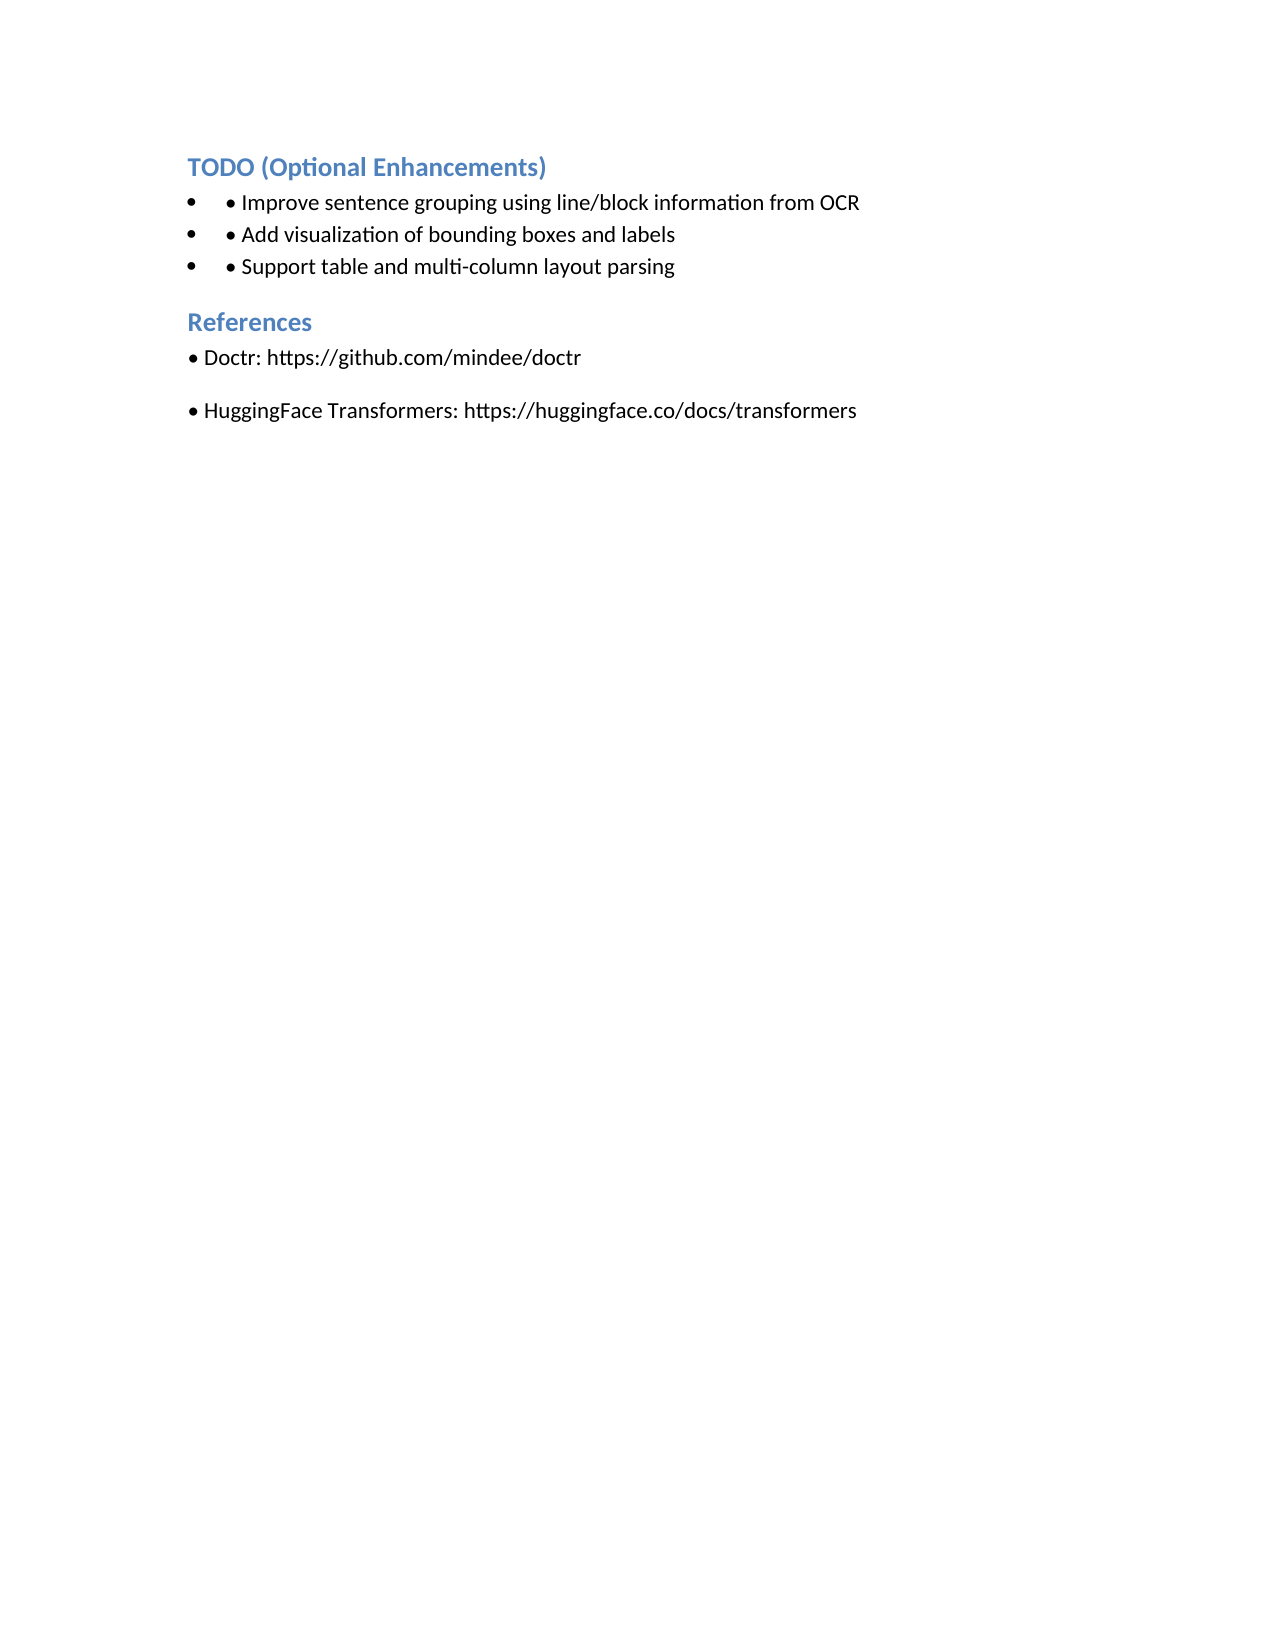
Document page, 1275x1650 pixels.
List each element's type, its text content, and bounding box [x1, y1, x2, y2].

text • Doctr: https://github.com/mindee/doctr [187, 343, 1087, 371]
list • Support table and multi-column layout parsing [187, 252, 1087, 280]
list • Improve sentence grouping using line/block information from OCR [187, 188, 1087, 216]
subtitle References [187, 305, 1087, 338]
subtitle TODO (Optional Enhancements) [187, 150, 1087, 183]
list • Add visualization of bounding boxes and labels [187, 220, 1087, 248]
text • HuggingFace Transformers: https://huggingface.co/docs/transformers [187, 396, 1087, 424]
